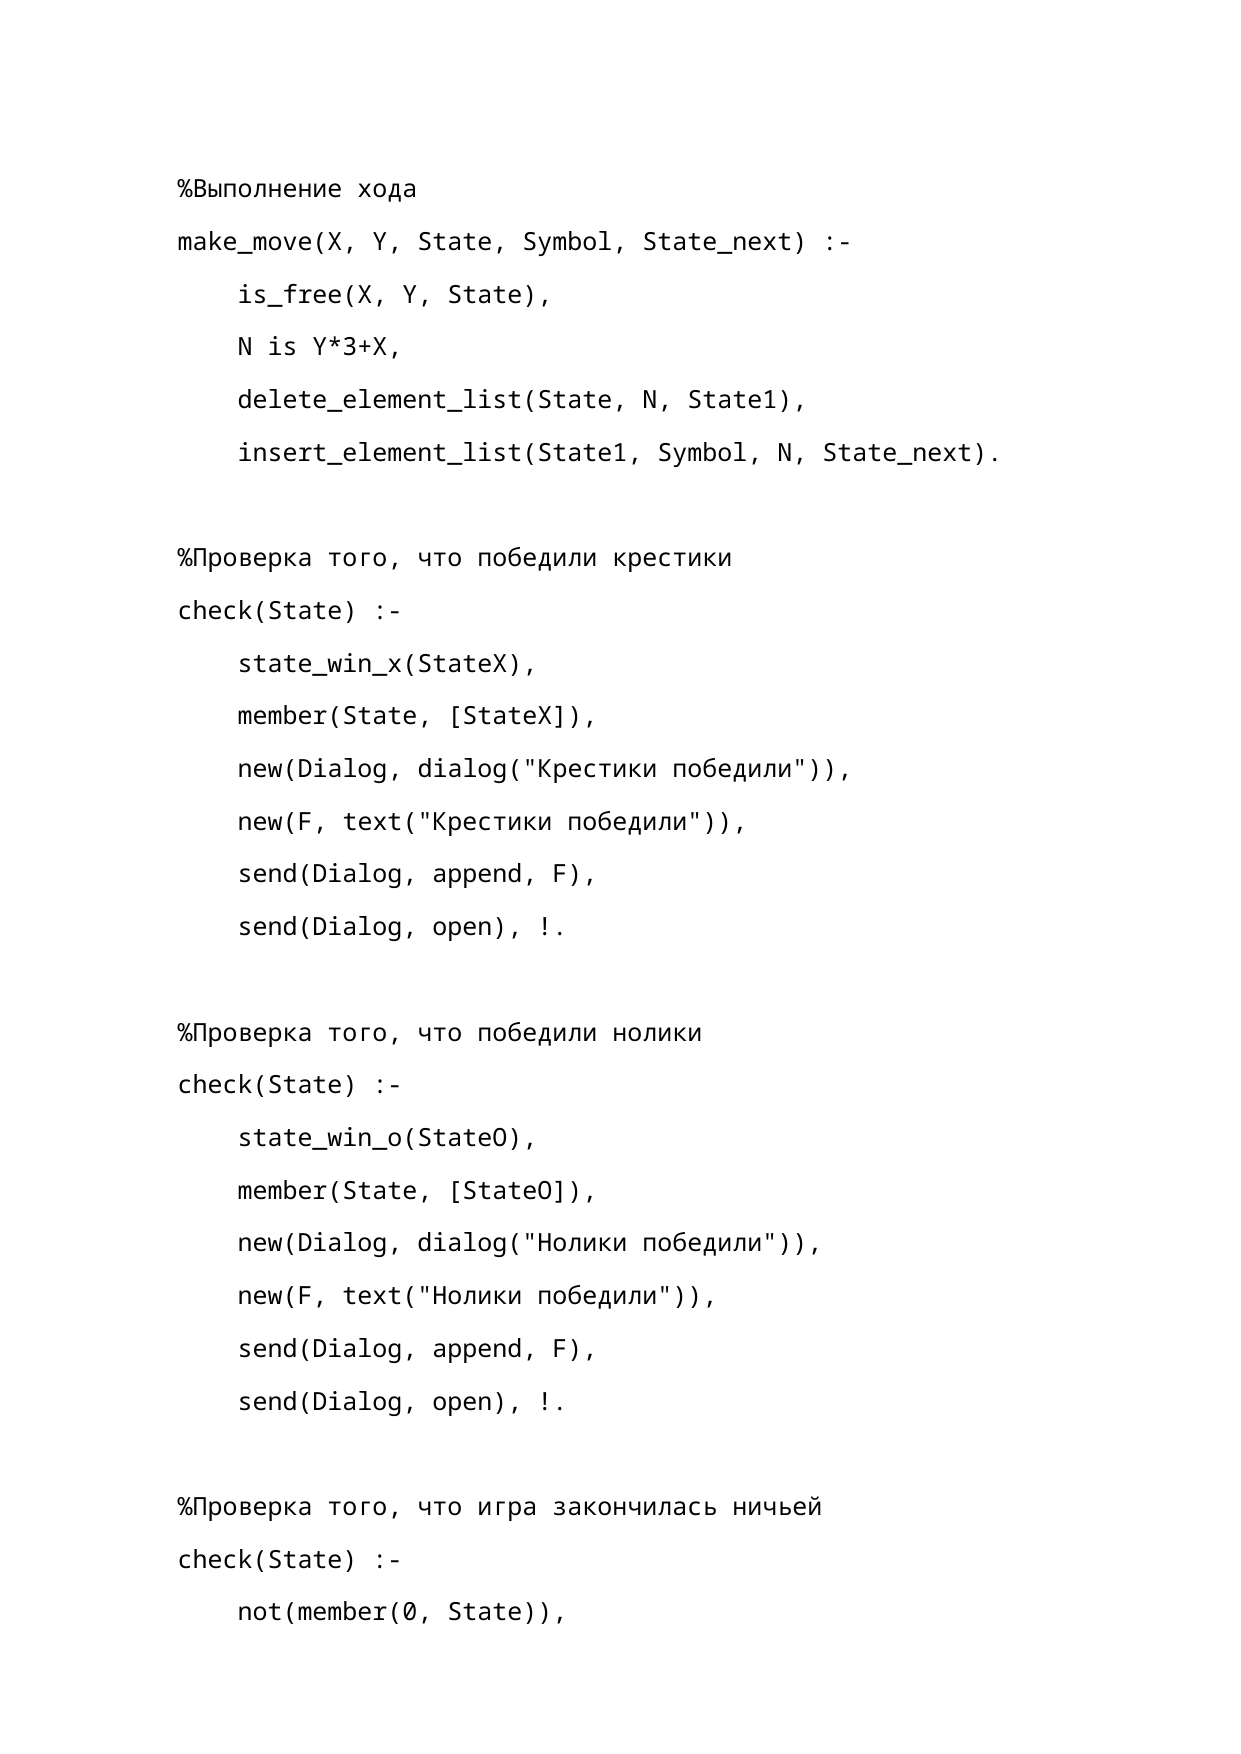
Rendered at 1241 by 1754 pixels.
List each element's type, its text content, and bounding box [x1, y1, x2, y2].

text check(State) :- [177, 1067, 1152, 1101]
text %Выполнение хода [177, 171, 1152, 205]
text delete_element_list(State, N, State1), [177, 382, 1152, 416]
text N is Y*3+X, [177, 329, 1152, 363]
text send(Dialog, append, F), [177, 856, 1152, 890]
text insert_element_list(State1, Symbol, N, State_next). [177, 434, 1152, 468]
text check(State) :- [177, 1541, 1152, 1575]
text new(F, text("Нолики победили")), [177, 1278, 1152, 1312]
text new(Dialog, dialog("Крестики победили")), [177, 751, 1152, 785]
text %Проверка того, что победили нолики [177, 1014, 1152, 1048]
text state_win_o(StateO), [177, 1119, 1152, 1154]
text make_move(X, Y, State, Symbol, State_next) :- [177, 223, 1152, 258]
text state_win_x(StateX), [177, 645, 1152, 679]
text %Проверка того, что игра закончилась ничьей [177, 1488, 1152, 1523]
text member(State, [StateX]), [177, 698, 1152, 732]
text send(Dialog, open), !. [177, 909, 1152, 943]
text check(State) :- [177, 592, 1152, 627]
text new(F, text("Крестики победили")), [177, 803, 1152, 837]
text send(Dialog, append, F), [177, 1330, 1152, 1364]
text not(member(0, State)), [177, 1594, 1152, 1628]
text member(State, [StateO]), [177, 1172, 1152, 1206]
text send(Dialog, open), !. [177, 1383, 1152, 1417]
text new(Dialog, dialog("Нолики победили")), [177, 1225, 1152, 1259]
text is_free(X, Y, State), [177, 276, 1152, 310]
text %Проверка того, что победили крестики [177, 540, 1152, 574]
